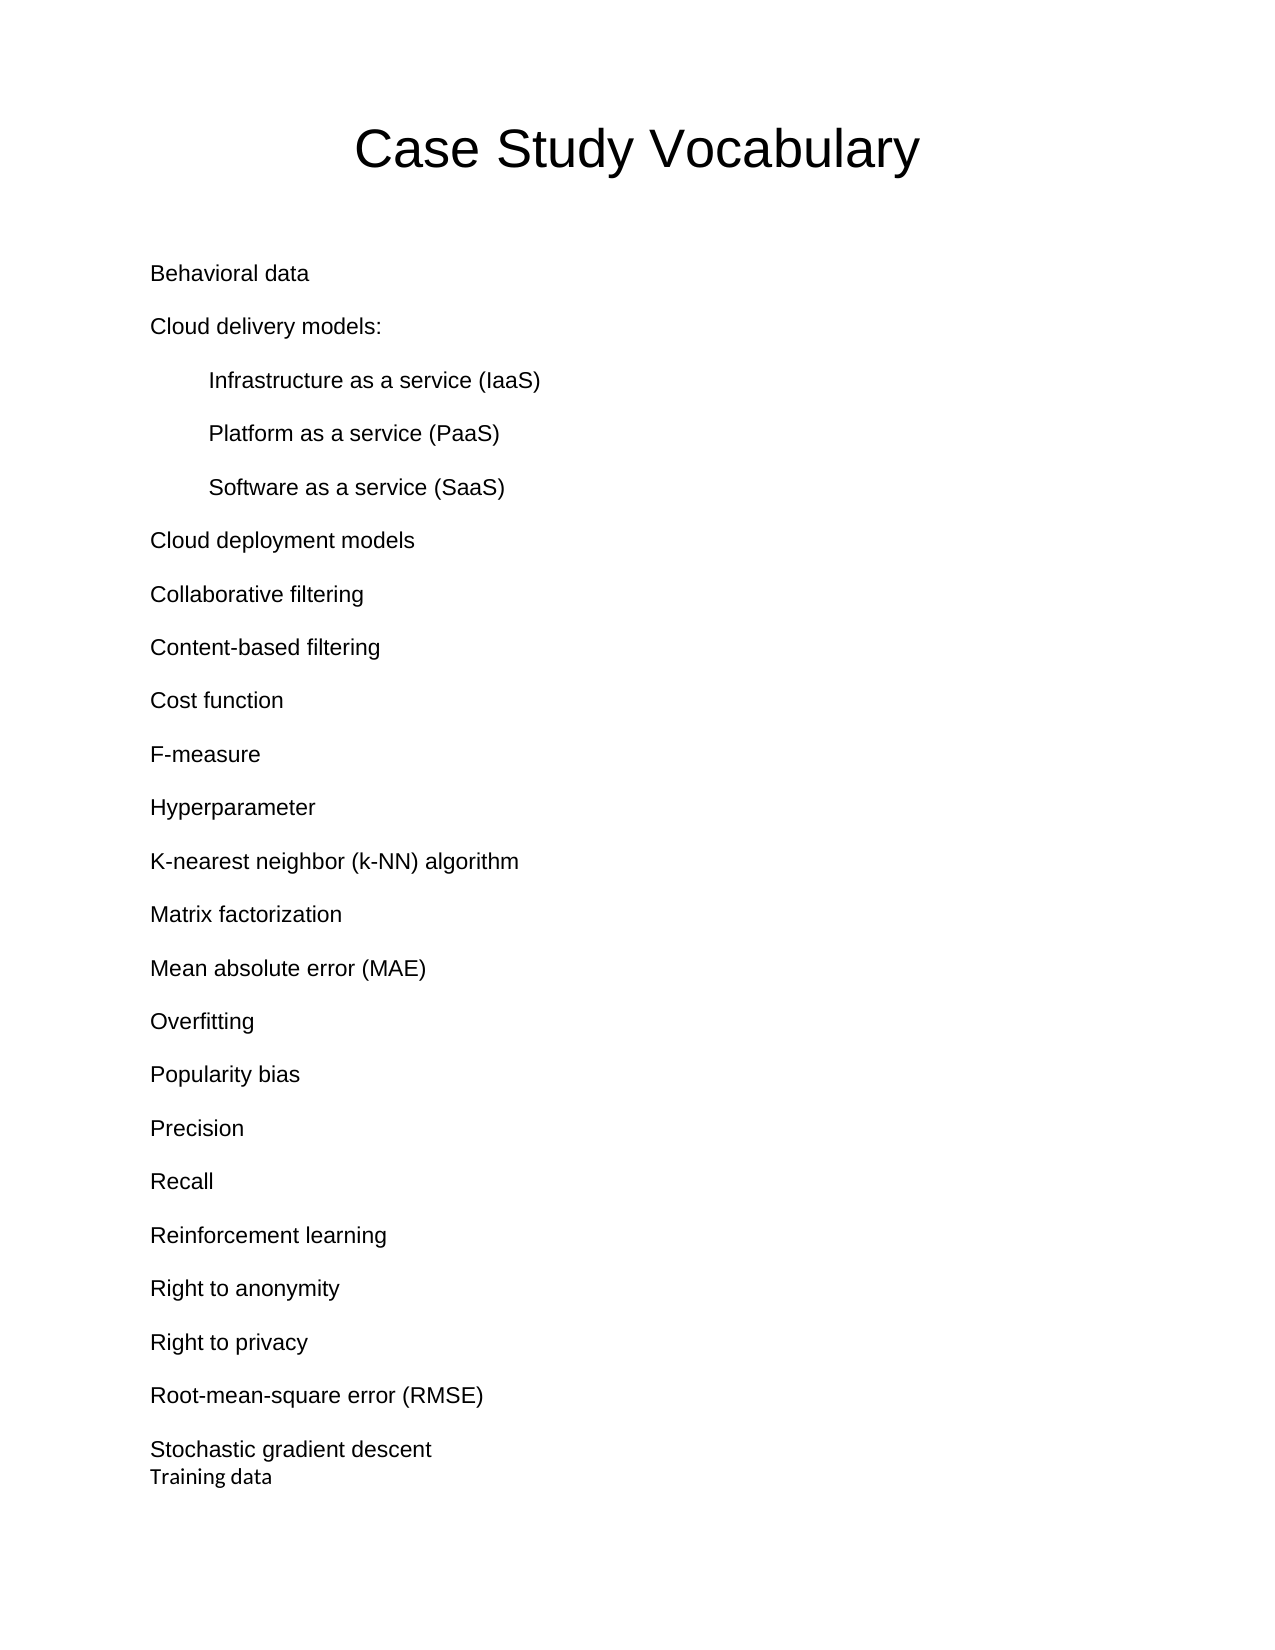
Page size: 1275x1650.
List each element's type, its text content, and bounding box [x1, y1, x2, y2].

text Matrix factorization [150, 901, 1125, 927]
text Platform as a service (PaaS) [208, 420, 1125, 447]
text Infrastructure as a service (IaaS) [208, 367, 1125, 393]
text Recall [150, 1168, 1125, 1195]
text Collaborative filtering [150, 581, 1125, 607]
text Right to anonymity [150, 1275, 1125, 1302]
text Right to privacy [150, 1329, 1125, 1355]
text Software as a service (SaaS) [208, 474, 1125, 500]
text Content-based filtering [150, 634, 1125, 660]
text Cloud delivery models: [150, 313, 1125, 340]
text Behavioral data [150, 260, 1125, 286]
text Hyperparameter [150, 794, 1125, 821]
text Precision [150, 1115, 1125, 1141]
text Cloud deployment models [150, 527, 1125, 553]
text Cost function [150, 687, 1125, 714]
text Case Study Vocabulary [150, 117, 1125, 179]
text F-measure [150, 741, 1125, 767]
text Stochastic gradient descent [150, 1436, 1125, 1462]
text Mean absolute error (MAE) [150, 954, 1125, 981]
text Popularity bias [150, 1061, 1125, 1088]
text K-nearest neighbor (k-NN) algorithm [150, 848, 1125, 874]
text Reinforcement learning [150, 1222, 1125, 1248]
text Root-mean-square error (RMSE) [150, 1382, 1125, 1408]
text Training data [150, 1462, 1125, 1490]
text Overfitting [150, 1008, 1125, 1034]
